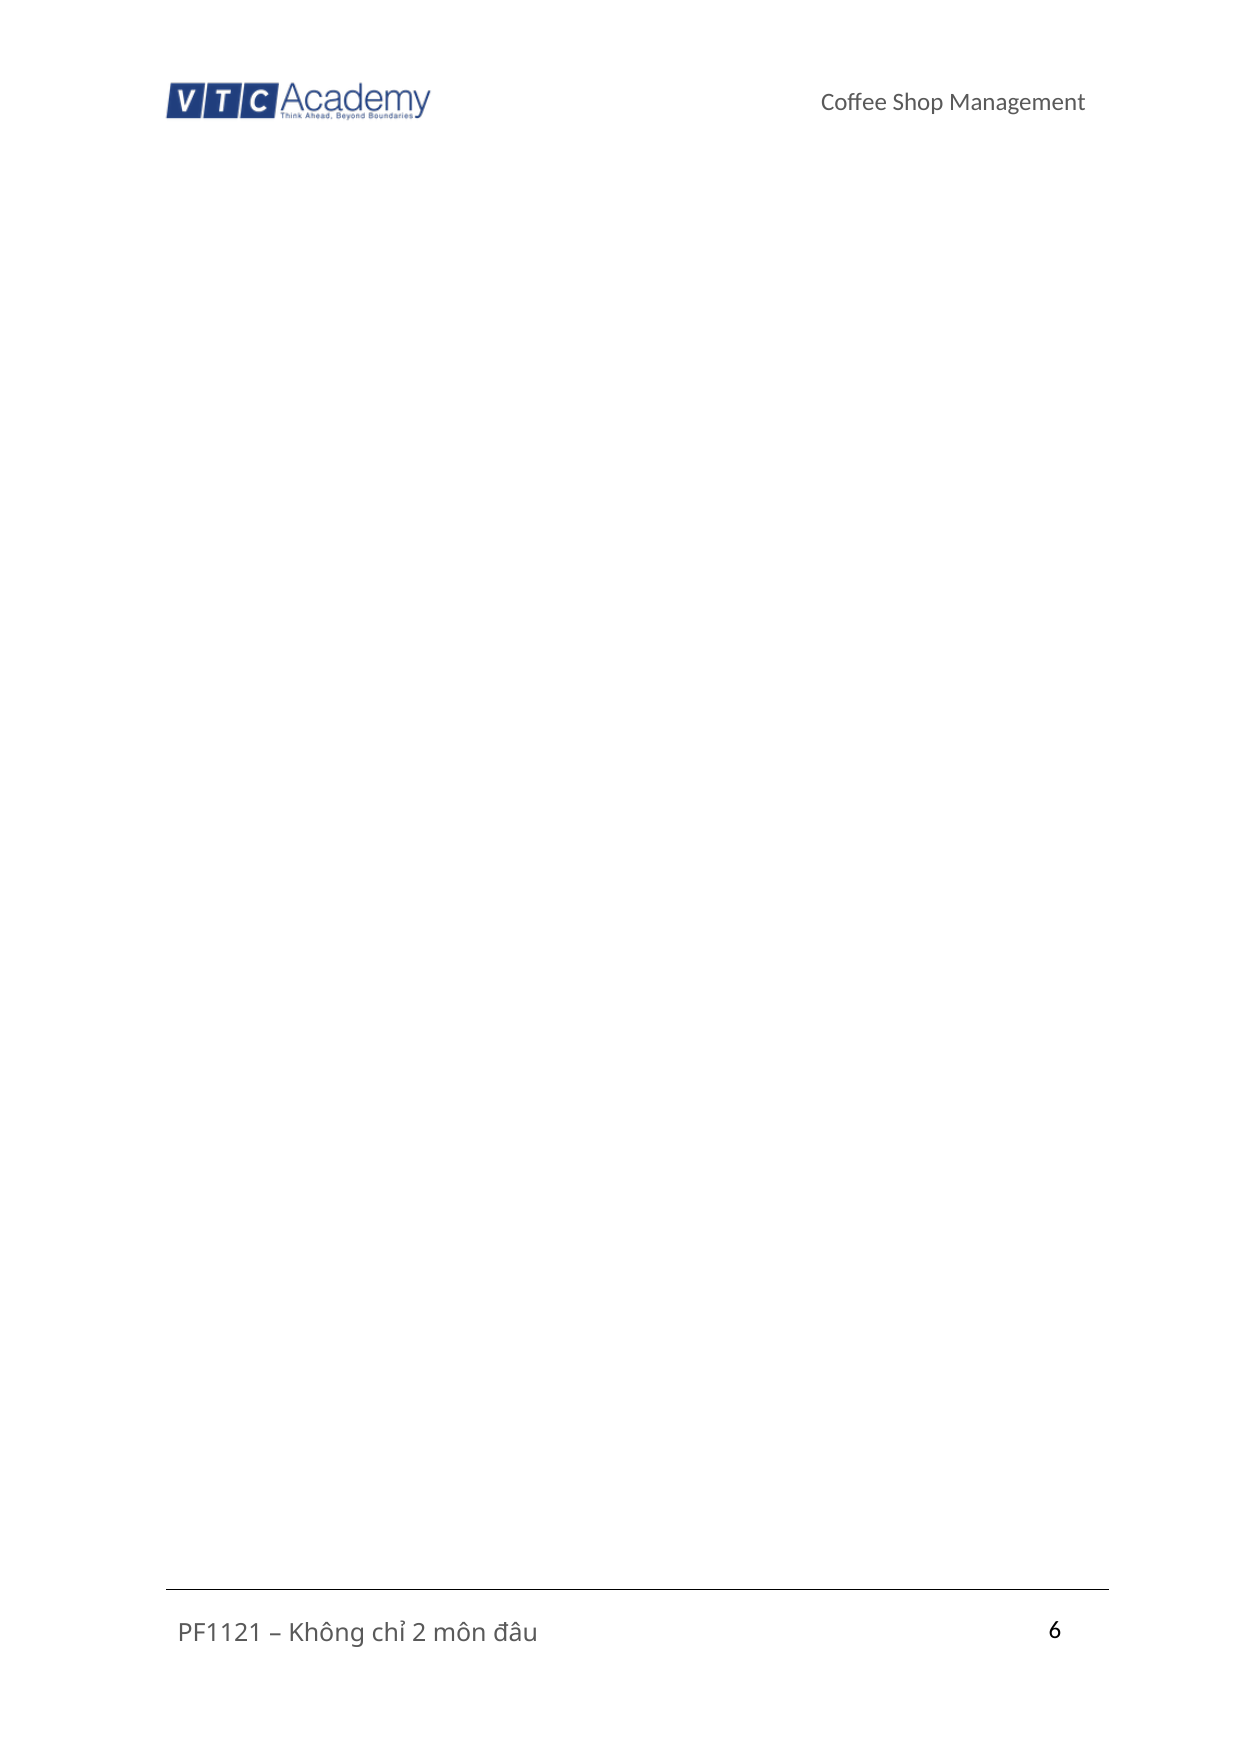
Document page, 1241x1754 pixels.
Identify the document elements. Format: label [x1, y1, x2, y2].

picture [157, 75, 440, 128]
